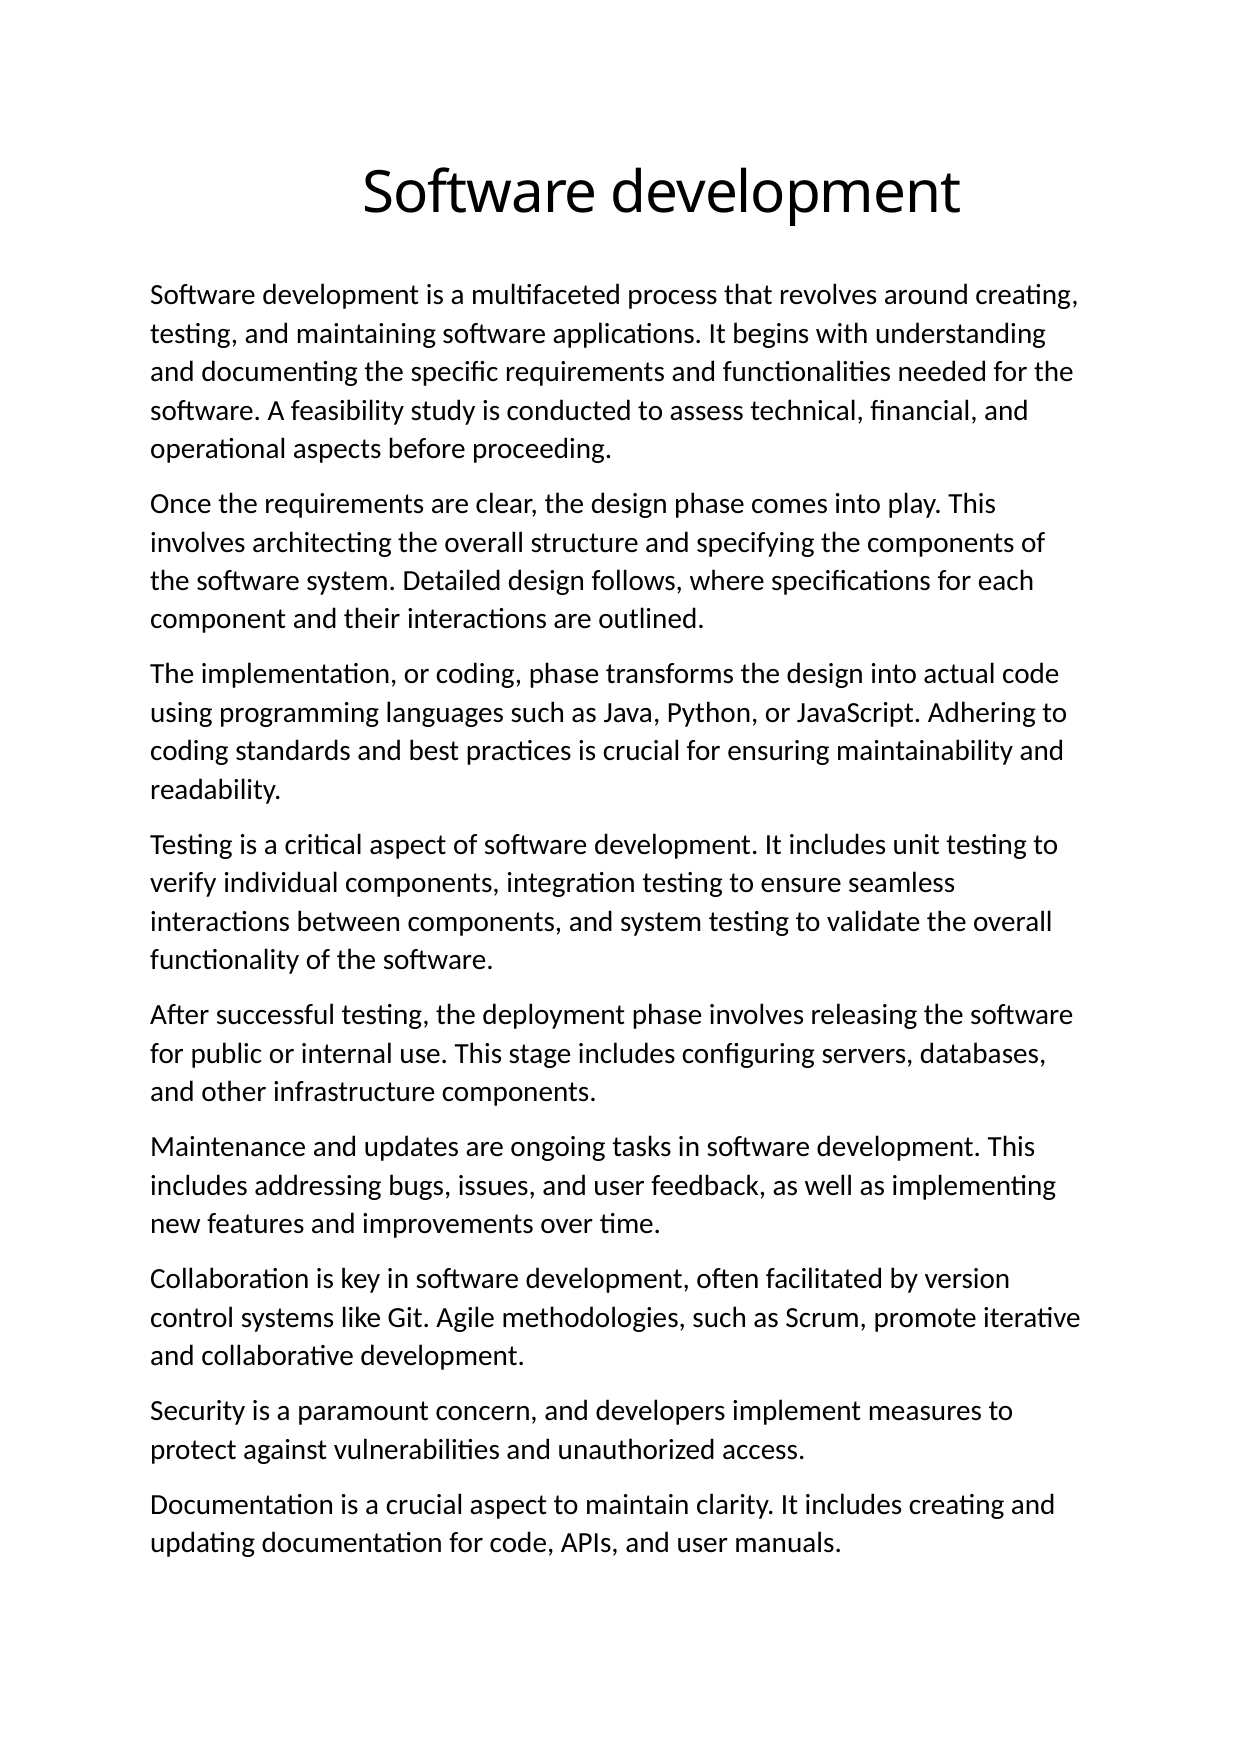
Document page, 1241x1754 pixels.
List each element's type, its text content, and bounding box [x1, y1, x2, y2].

text Collaboration is key in software development, often facilitated by version control systems like Git. Agile methodologies, such as Scrum, promote iterative and collaborative development. [150, 1260, 1090, 1373]
text Maintenance and updates are ongoing tasks in software development. This includes addressing bugs, issues, and user feedback, as well as implementing new features and improvements over time. [150, 1128, 1090, 1241]
text Testing is a critical aspect of software development. It includes unit testing to verify individual components, integration testing to ensure seamless interactions between components, and system testing to validate the overall functionality of the software. [150, 826, 1090, 977]
text After successful testing, the deployment phase involves releasing the software for public or internal use. This stage includes configuring servers, databases, and other infrastructure components. [150, 996, 1090, 1109]
text Documentation is a crucial aspect to maintain clarity. It includes creating and updating documentation for code, APIs, and user manuals. [150, 1486, 1090, 1560]
text Once the requirements are clear, the design phase comes into play. This involves architecting the overall structure and specifying the components of the software system. Detailed design follows, where specifications for each component and their interactions are outlined. [150, 485, 1090, 636]
text Security is a paramount concern, and developers implement measures to protect against vulnerabilities and unauthorized access. [150, 1392, 1090, 1466]
text Software development is a multifaceted process that revolves around creating, testing, and maintaining software applications. It begins with understanding and documenting the specific requirements and functionalities needed for the software. A feasibility study is conducted to assess technical, financial, and operational aspects before proceeding. [150, 276, 1090, 466]
title Software development [150, 150, 1090, 229]
text The implementation, or coding, phase transforms the design into actual code using programming languages such as Java, Python, or JavaScript. Adhering to coding standards and best practices is crucial for ensuring maintainability and readability. [150, 656, 1090, 807]
